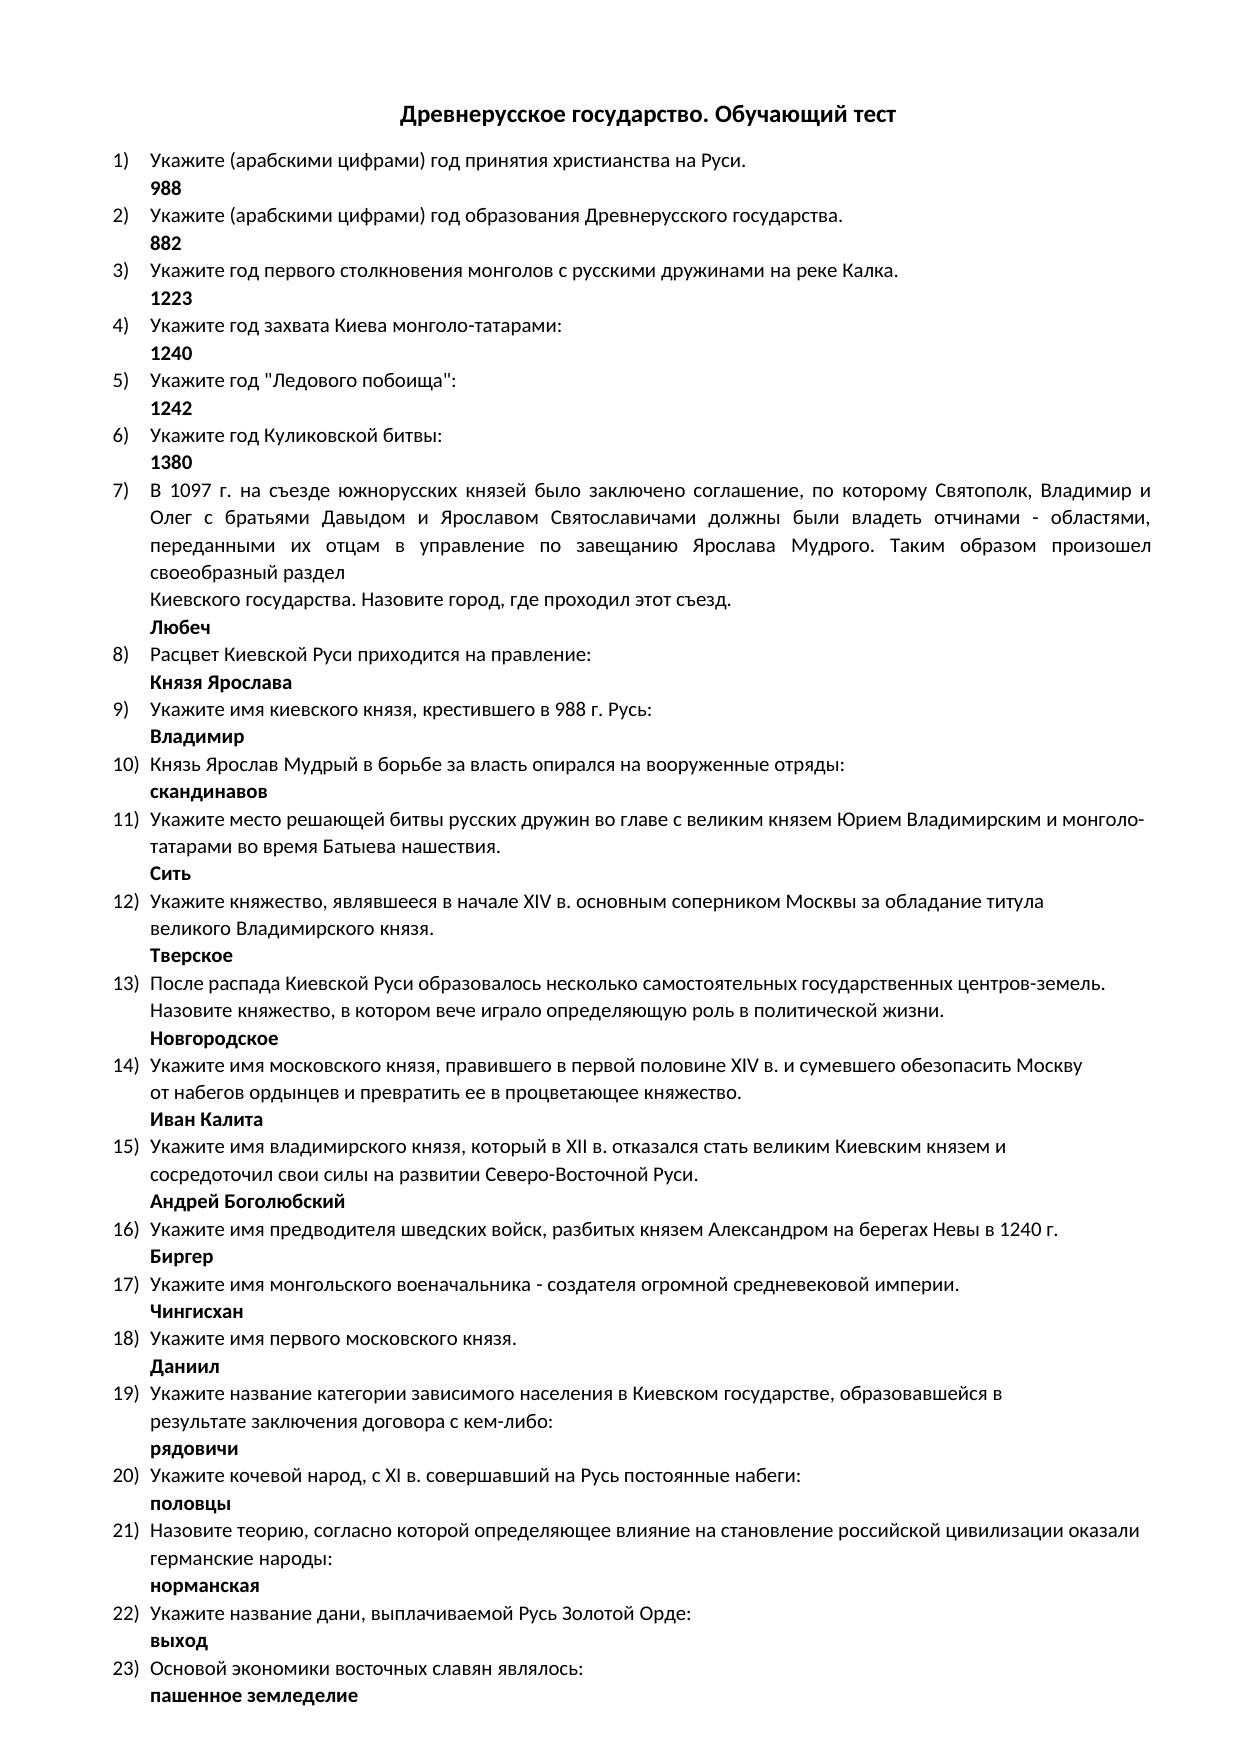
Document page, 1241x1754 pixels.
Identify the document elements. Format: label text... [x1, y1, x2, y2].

subtitle Андрей Боголюбский [150, 1188, 1176, 1214]
list Укажите год "Ледового побоища": [112, 367, 1176, 393]
list Укажите (арабскими цифрами) год образования Древнерусского государства. [112, 203, 1176, 228]
subtitle Иван Калита [150, 1106, 1176, 1132]
subtitle 1242 [150, 395, 1176, 420]
list Укажите княжество, являвшееся в начале XIV в. основным соперником Москвы за обладание титула великого Владимирского князя. [112, 888, 1129, 941]
list В 1097 г. на съезде южнорусских князей было заключено соглашение, по которому Святополк, Владимир и Олег с братьями Давыдом и Ярославом Святославичами должны были владеть отчинами - областями, переданными их отцам в управление по завещанию Ярослава Мудрого. Таким образом произошел своеобразный раздел [112, 477, 1152, 585]
subtitle 988 [150, 175, 1176, 201]
subtitle Князя Ярослава [150, 669, 1176, 694]
subtitle половцы [150, 1490, 1176, 1516]
subtitle Любеч [150, 614, 1176, 639]
list Укажите название категории зависимого населения в Киевском государстве, образовавшейся в результате заключения договора с кем-либо: [112, 1381, 1103, 1433]
subtitle 1380 [150, 449, 1176, 475]
subtitle Биргер [150, 1243, 1176, 1269]
list Укажите имя владимирского князя, который в XII в. отказался стать великим Киевским князем и сосредоточил свои силы на развитии Северо-Восточной Руси. [112, 1134, 1133, 1187]
list Укажите год Куликовской битвы: [112, 422, 1176, 447]
subtitle Чингисхан [150, 1298, 1176, 1324]
list Назовите теорию, согласно которой определяющее влияние на становление российской цивилизации оказали германские народы: [112, 1518, 1141, 1570]
subtitle скандинавов [150, 779, 1176, 804]
list Укажите (арабскими цифрами) год принятия христианства на Руси. [112, 148, 1176, 173]
subtitle пашенное земледелие [150, 1682, 1176, 1707]
list Укажите название дани, выплачиваемой Русь Золотой Орде: [112, 1600, 1176, 1625]
list Укажите имя предводителя шведских войск, разбитых князем Александром на берегах Невы в 1240 г. [112, 1216, 1176, 1241]
list Укажите имя первого московского князя. [112, 1326, 1176, 1351]
list Укажите год захвата Киева монголо-татарами: [112, 312, 1176, 338]
subtitle выход [150, 1627, 1176, 1653]
text Киевского государства. Назовите город, где проходил этот съезд. [150, 587, 1176, 612]
subtitle Новгородское [150, 1025, 1176, 1050]
subtitle 882 [150, 230, 1176, 256]
list Укажите год первого столкновения монголов с русскими дружинами на реке Калка. [112, 258, 1176, 283]
list После распада Киевской Руси образовалось несколько самостоятельных государственных центров-земель. Назовите княжество, в котором вече играло определяющую роль в политической жизни. [112, 970, 1107, 1023]
subtitle 1223 [150, 285, 1176, 310]
list Укажите место решающей битвы русских дружин во главе с великим князем Юрием Владимирским и монголо- татарами во время Батыева нашествия. [112, 806, 1146, 858]
title Древнерусское государство. Обучающий тест [148, 98, 1148, 128]
list Укажите имя киевского князя, крестившего в 988 г. Русь: [112, 696, 1176, 722]
list Укажите имя московского князя, правившего в первой половине XIV в. и сумевшего обезопасить Москву от набегов ордынцев и превратить ее в процветающее княжество. [112, 1052, 1107, 1104]
list Расцвет Киевской Руси приходится на правление: [112, 642, 1176, 667]
list Укажите кочевой народ, с XI в. совершавший на Русь постоянные набеги: [112, 1463, 1176, 1488]
subtitle Сить [150, 860, 1176, 886]
list Основой экономики восточных славян являлось: [112, 1655, 1176, 1680]
subtitle рядовичи [150, 1435, 1176, 1461]
list 1240 [150, 340, 1176, 365]
subtitle Владимир [150, 724, 1176, 749]
list Укажите имя монгольского военачальника - создателя огромной средневековой империи. [112, 1271, 1176, 1296]
subtitle Даниил [150, 1353, 1176, 1378]
list Князь Ярослав Мудрый в борьбе за власть опирался на вооруженные отряды: [112, 751, 1176, 777]
subtitle Тверское [150, 943, 1176, 968]
subtitle норманская [150, 1572, 1176, 1598]
